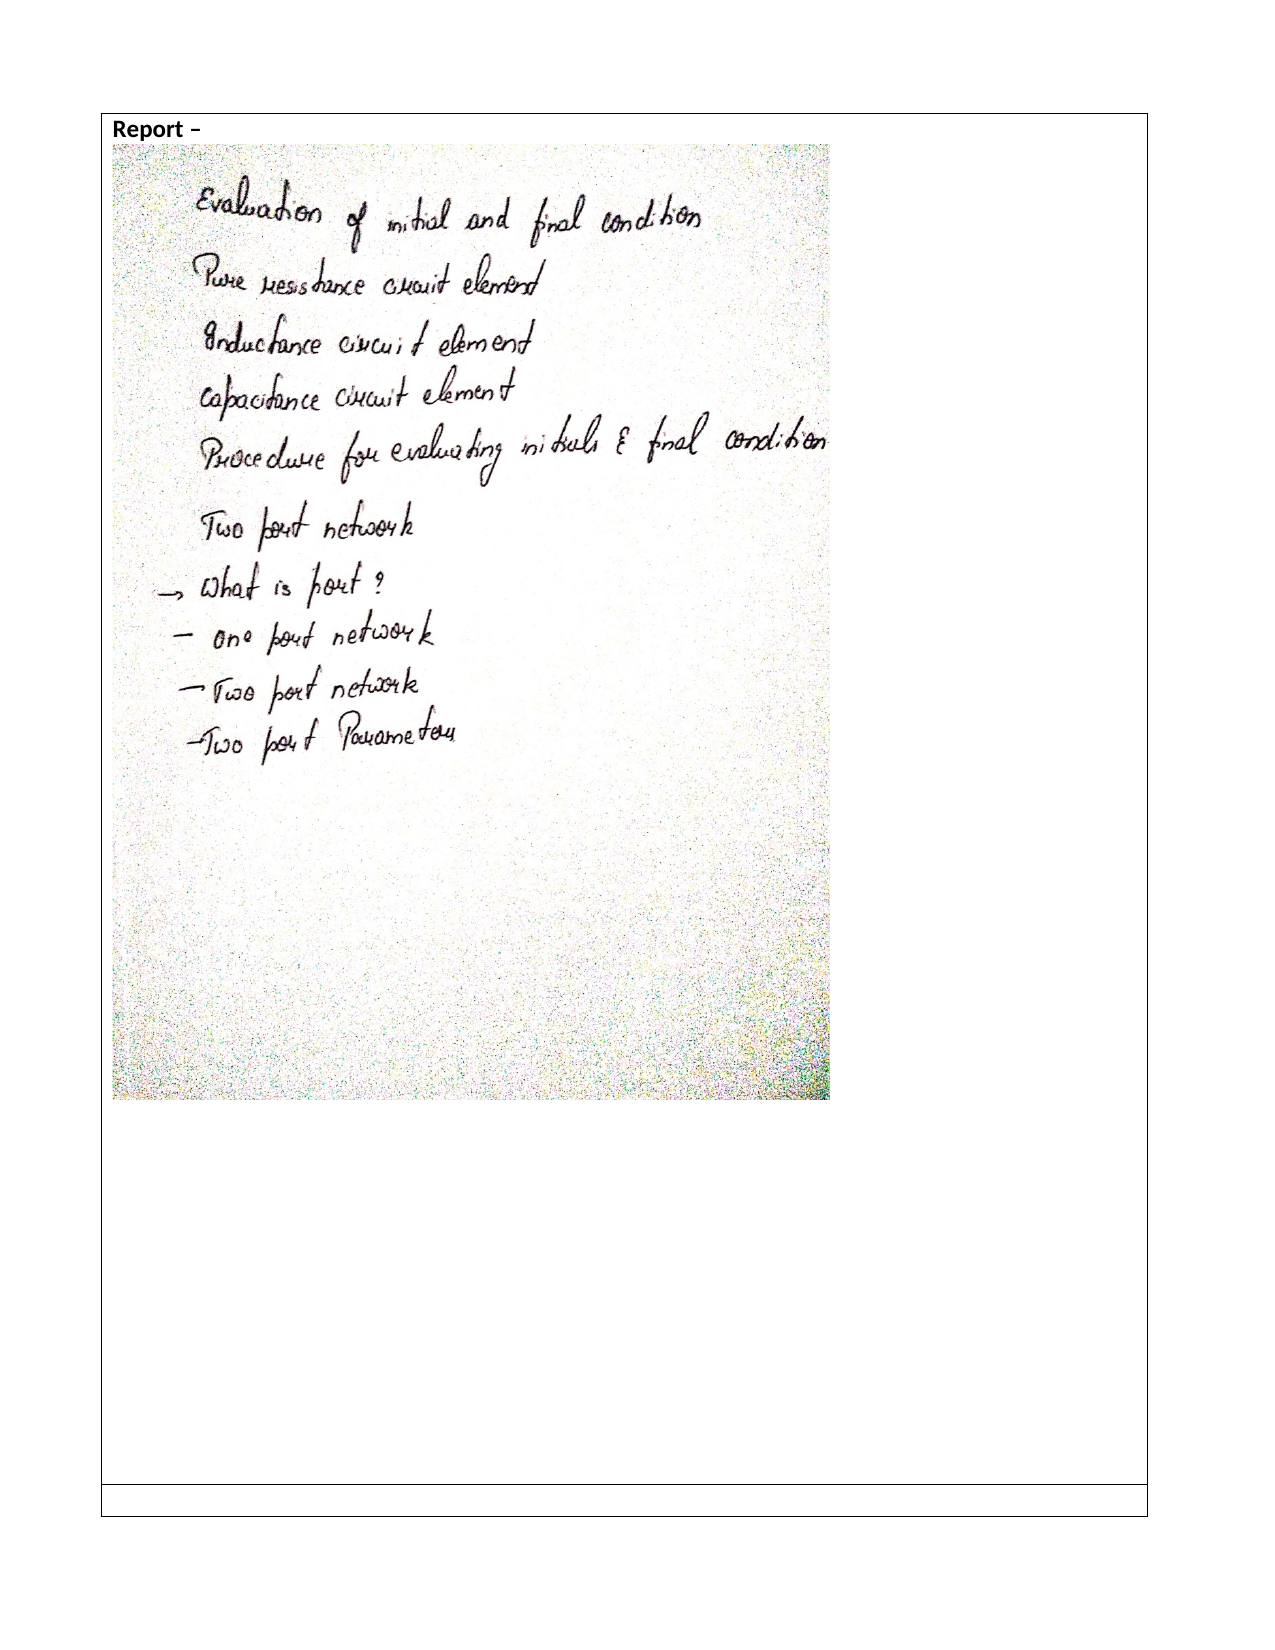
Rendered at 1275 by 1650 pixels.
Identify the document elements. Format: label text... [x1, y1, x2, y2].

picture [112, 144, 830, 1100]
table_cell Report – [102, 114, 1147, 1484]
table_cell [102, 1485, 1147, 1516]
